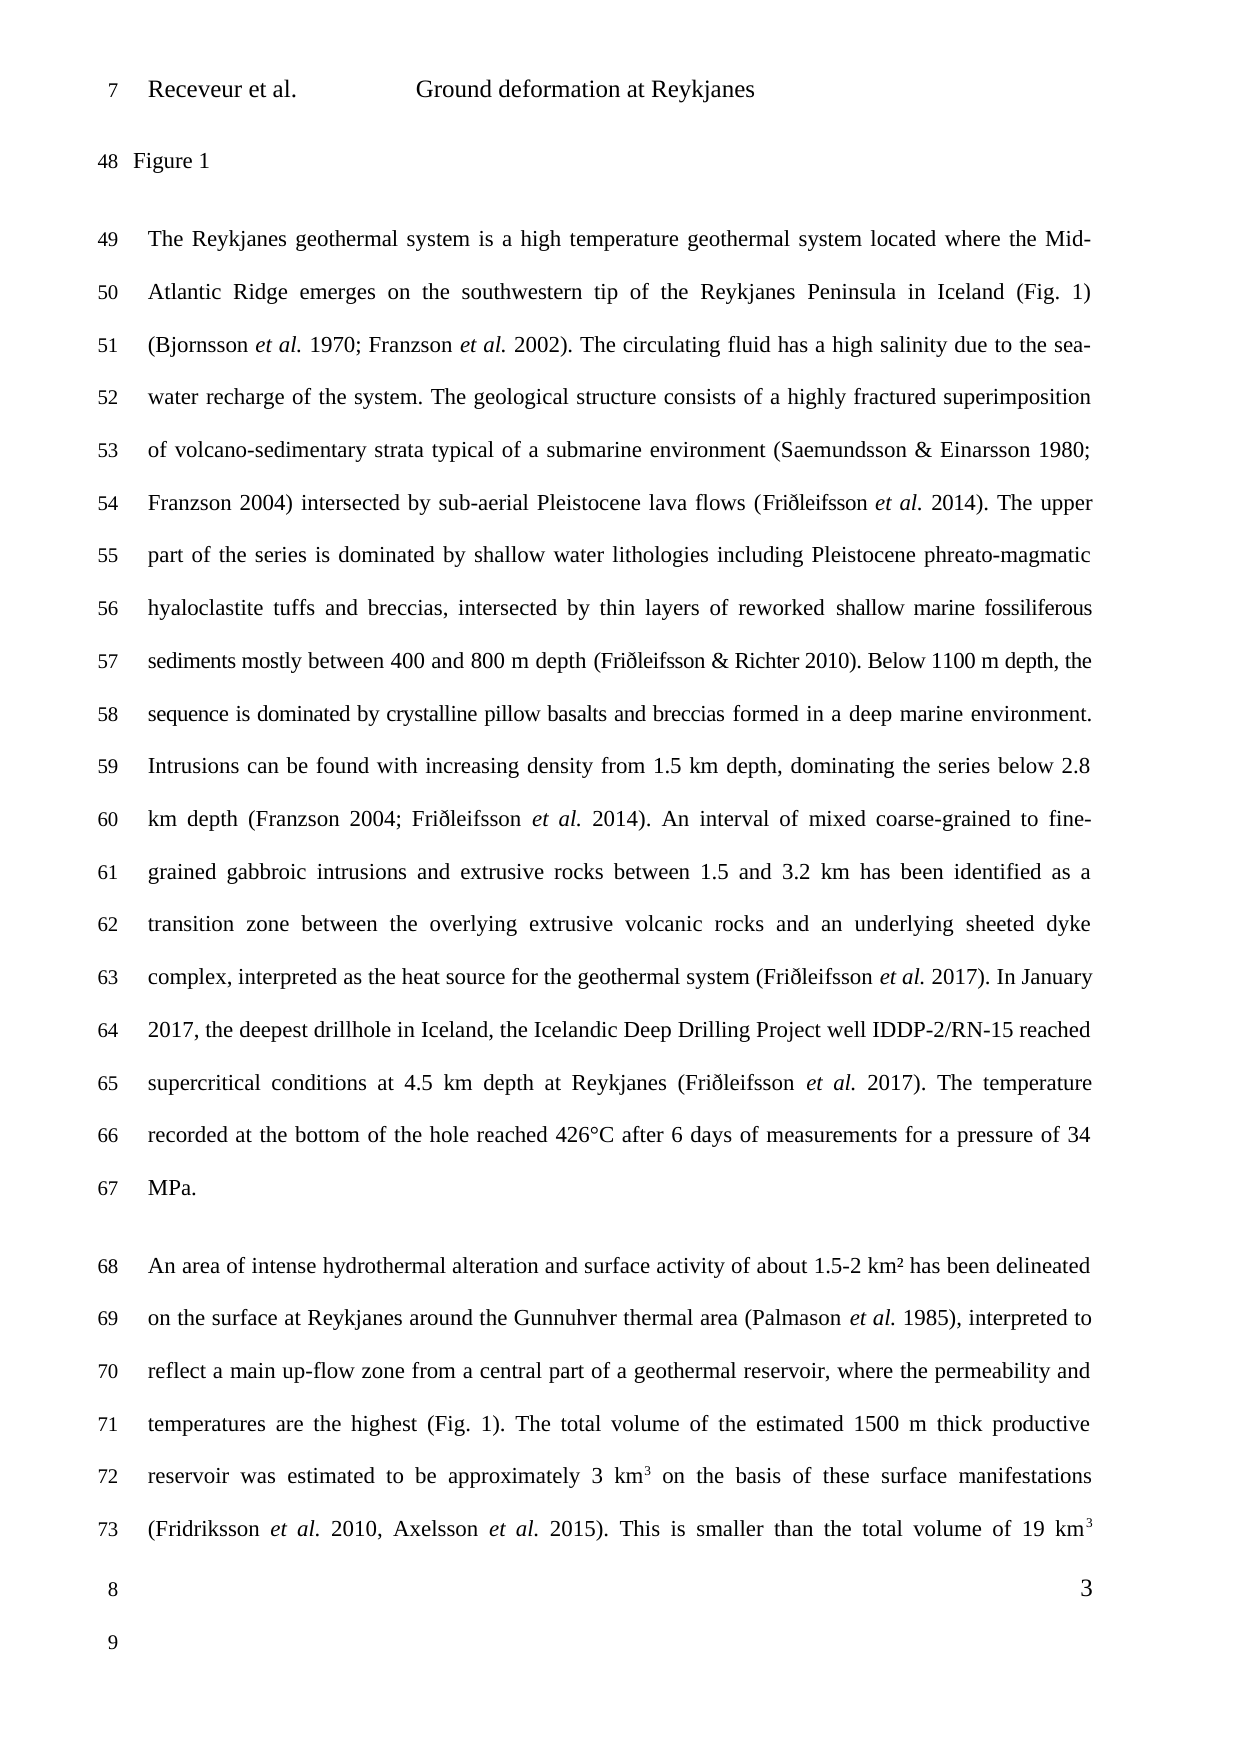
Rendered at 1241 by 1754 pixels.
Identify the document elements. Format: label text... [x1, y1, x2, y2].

text The Reykjanes geothermal system is a high temperature geothermal system located where the Mid-Atlantic Ridge emerges on the southwestern tip of the Reykjanes Peninsula in Iceland (Fig. 1) (Bjornsson et al. 1970; Franzson et al. 2002). The circulating fluid has a high salinity due to the sea-water recharge of the system. The geological structure consists of a highly fractured superimposition of volcano-sedimentary strata typical of a submarine environment (Saemundsson & Einarsson 1980; Franzson 2004) intersected by sub-aerial Pleistocene lava flows (Friðleifsson et al. 2014). The upper part of the series is dominated by shallow water lithologies including Pleistocene phreato-magmatic hyaloclastite tuffs and breccias, intersected by thin layers of reworked shallow marine fossiliferous sediments mostly between 400 and 800 m depth (Friðleifsson & Richter 2010). Below 1100 m depth, the sequence is dominated by crystalline pillow basalts and breccias formed in a deep marine environment. Intrusions can be found with increasing density from 1.5 km depth, dominating the series below 2.8 km depth (Franzson 2004; Friðleifsson et al. 2014). An interval of mixed coarse-grained to fine-grained gabbroic intrusions and extrusive rocks between 1.5 and 3.2 km has been identified as a transition zone between the overlying extrusive volcanic rocks and an underlying sheeted dyke complex, interpreted as the heat source for the geothermal system (Friðleifsson et al. 2017). In January 2017, the deepest drillhole in Iceland, the Icelandic Deep Drilling Project well IDDP-2/RN-15 reached supercritical conditions at 4.5 km depth at Reykjanes (Friðleifsson et al. 2017). The temperature recorded at the bottom of the hole reached 426°C after 6 days of measurements for a pressure of 34 MPa. [148, 225, 1093, 1200]
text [148, 1252, 1093, 1542]
text Figure 1 [133, 148, 1093, 174]
